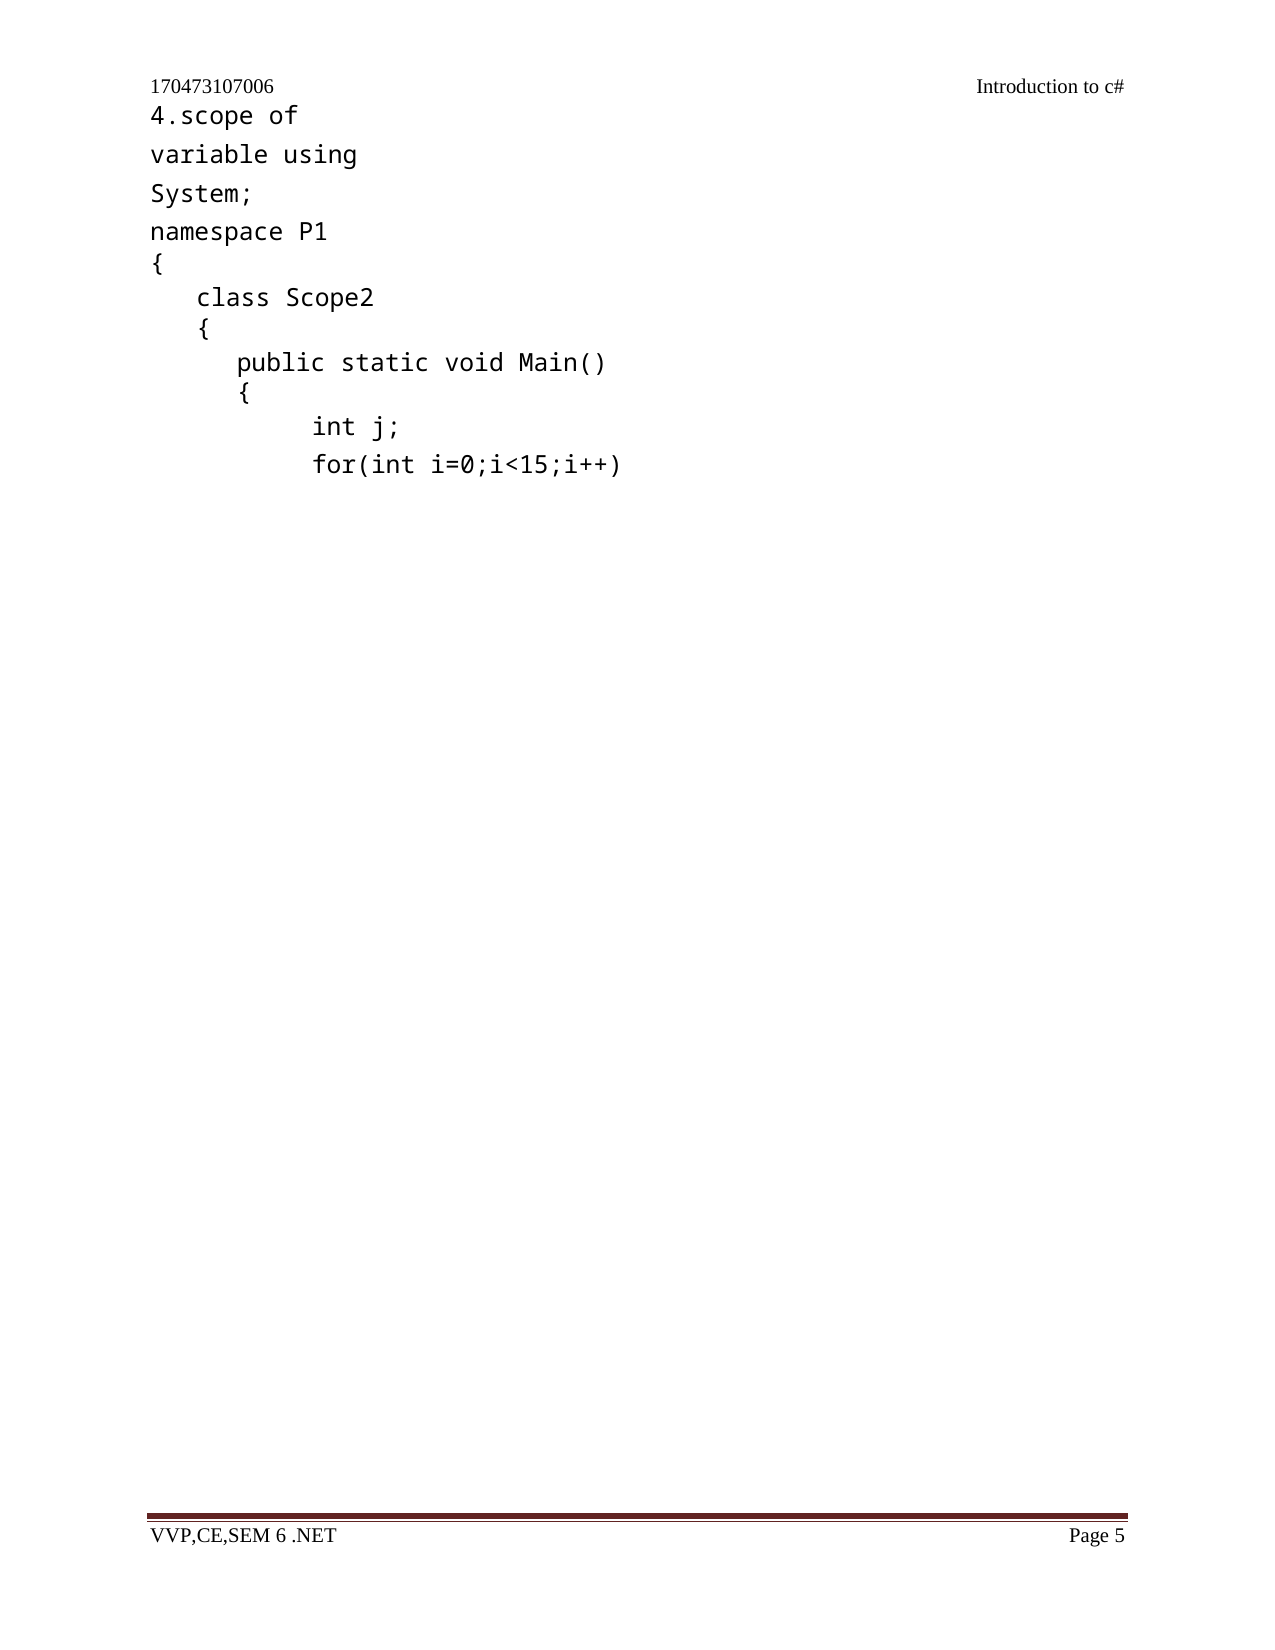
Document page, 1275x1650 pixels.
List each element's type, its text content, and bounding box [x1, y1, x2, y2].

text { [150, 253, 1144, 276]
text int j; [312, 409, 1144, 443]
text 4.scope of variable using System; namespace P1 [150, 98, 372, 248]
text { [196, 318, 1144, 341]
text { [237, 382, 1144, 405]
text class Scope2 [196, 280, 1144, 314]
text for(int i=0;i<15;i++) [312, 446, 1144, 480]
text public static void Main() [237, 344, 1144, 378]
